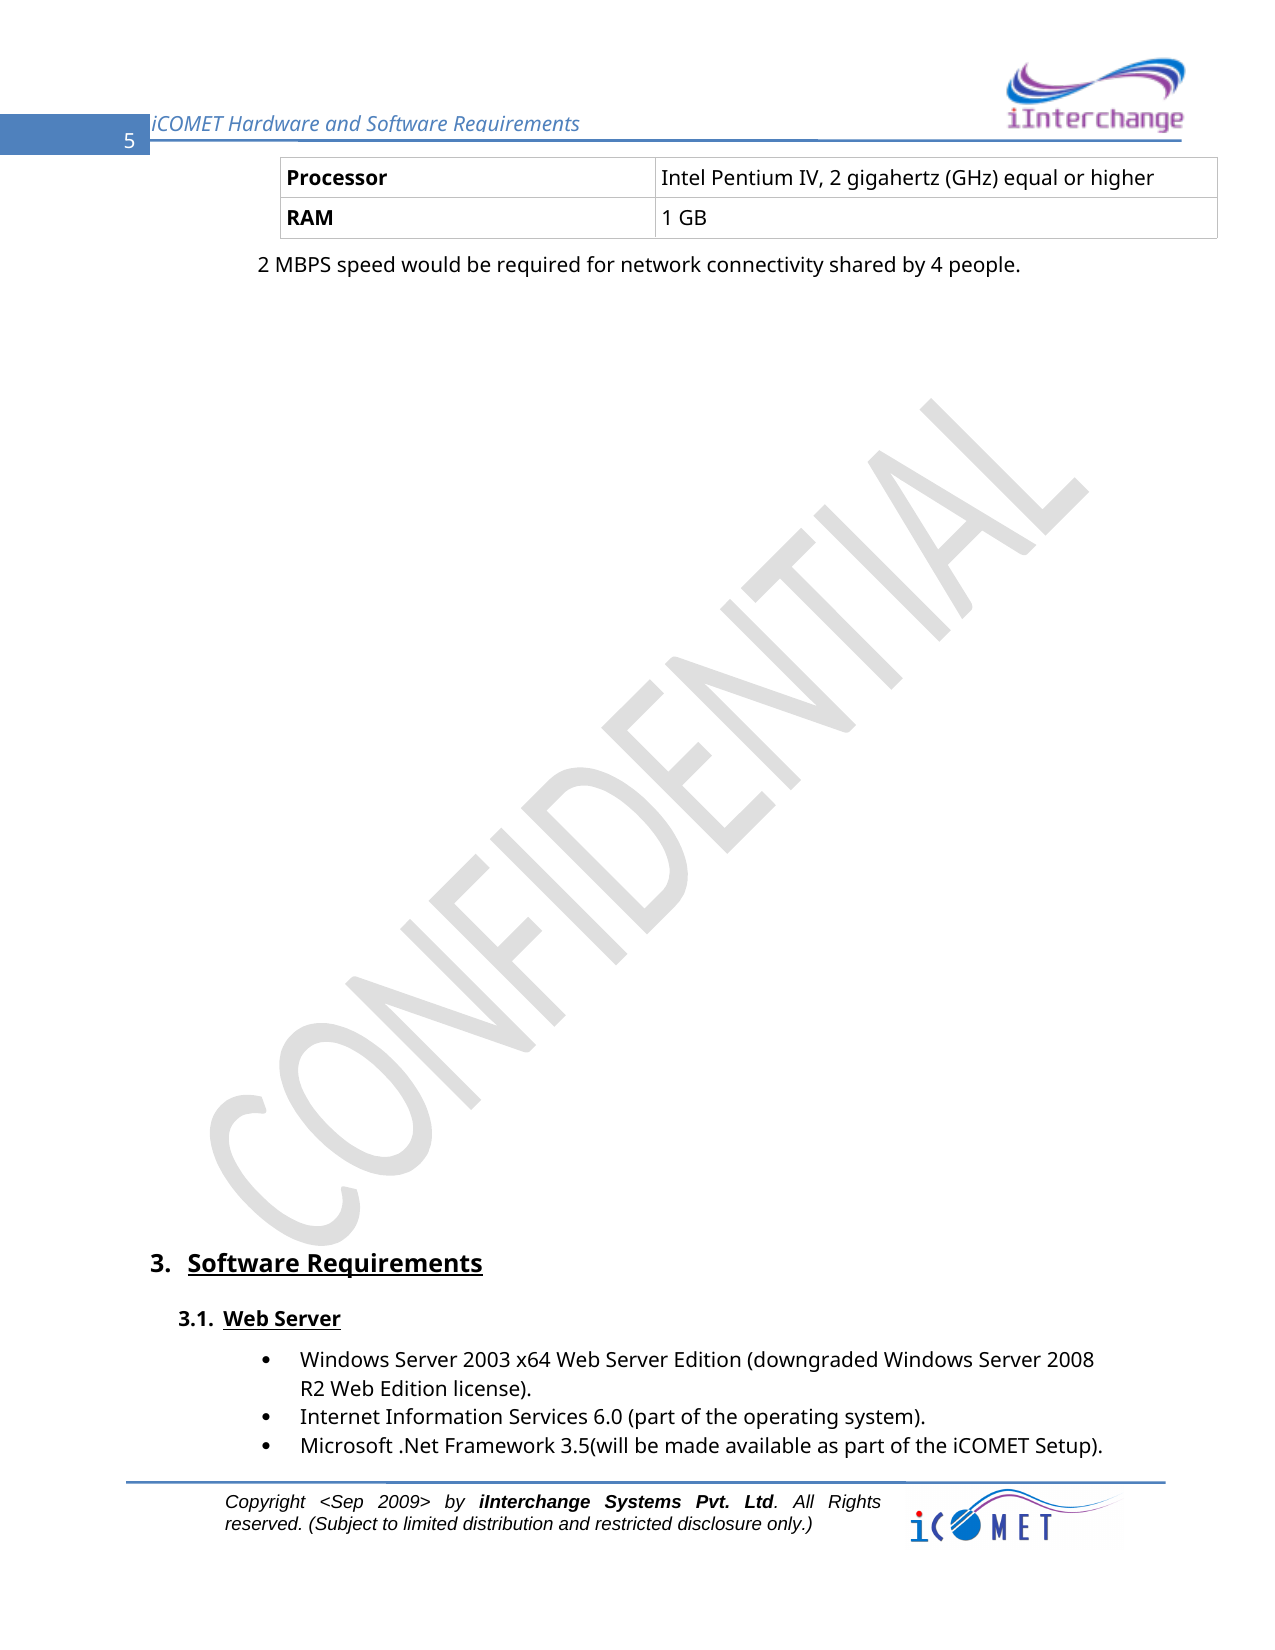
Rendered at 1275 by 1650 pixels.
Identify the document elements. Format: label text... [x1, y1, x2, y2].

text Software Requirements [150, 1245, 1125, 1279]
picture [971, 3, 1222, 191]
text 2 MBPS speed would be required for network connectivity shared by 4 people. [225, 250, 1125, 279]
table_header Processor [281, 158, 655, 197]
list Microsoft .Net Framework 3.5(will be made available as part of the iCOMET Setup). [262, 1431, 1125, 1459]
list Internet Information Services 6.0 (part of the operating system). [262, 1402, 1125, 1431]
table_cell 1 GB [656, 198, 1217, 237]
picture [905, 1485, 1124, 1550]
list Windows Server 2003 x64 Web Server Edition (downgraded Windows Server 2008 R2 Web Edition license). [262, 1345, 1125, 1402]
table_cell RAM [281, 198, 655, 237]
text Web Server [178, 1304, 1125, 1333]
table_header Intel Pentium IV, 2 gigahertz (GHz) equal or higher [656, 158, 1217, 197]
